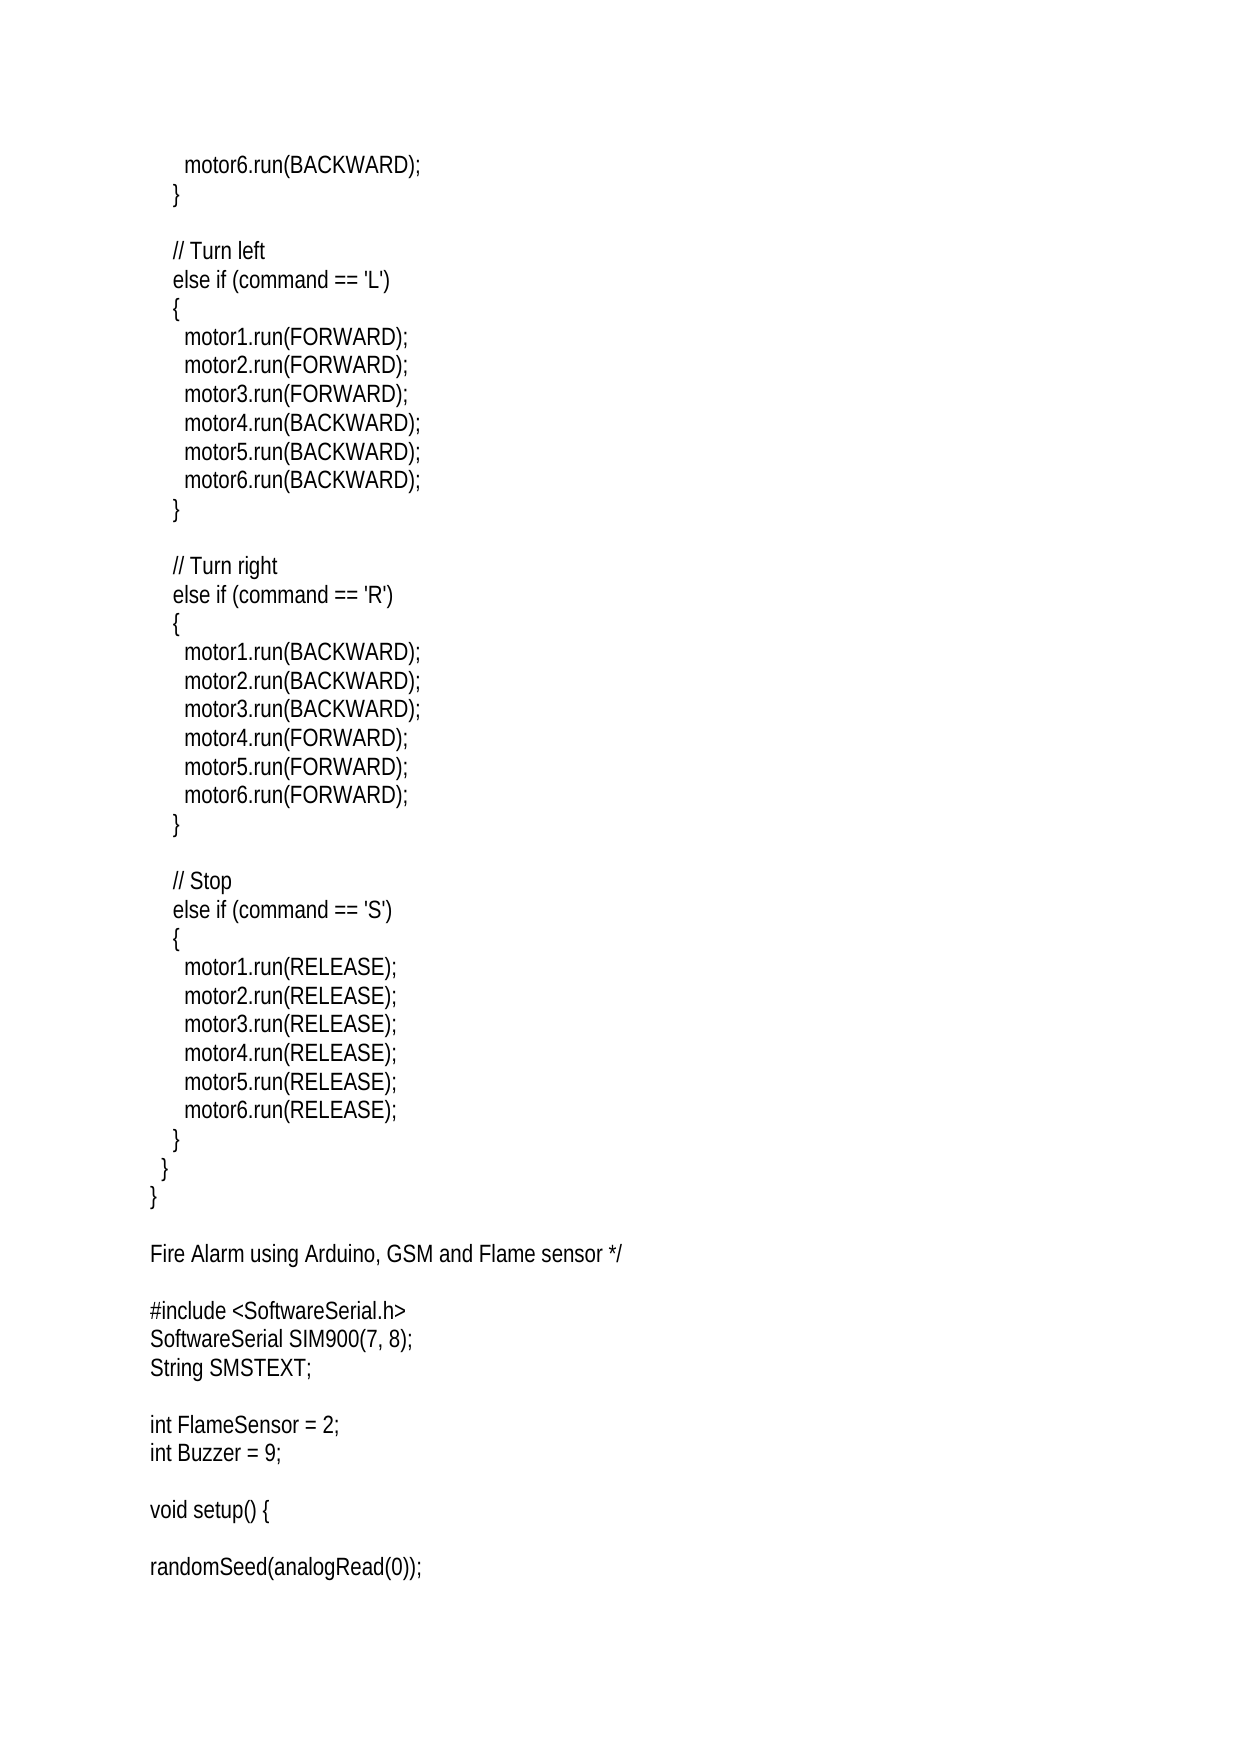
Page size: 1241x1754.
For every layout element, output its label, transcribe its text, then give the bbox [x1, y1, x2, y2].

text // Turn left [150, 236, 1090, 264]
text } [150, 1124, 1090, 1153]
text } [150, 1153, 1090, 1181]
text motor1.run(RELEASE); [150, 952, 1090, 981]
text motor4.run(BACKWARD); [150, 408, 1090, 436]
text motor6.run(BACKWARD); [150, 465, 1090, 494]
text motor2.run(BACKWARD); [150, 666, 1090, 694]
text motor2.run(FORWARD); [150, 351, 1090, 379]
text motor5.run(FORWARD); [150, 752, 1090, 780]
text randomSeed(analogRead(0)); [150, 1552, 1090, 1580]
text else if (command == 'S') [150, 895, 1090, 923]
text motor2.run(RELEASE); [150, 981, 1090, 1009]
text motor4.run(RELEASE); [150, 1038, 1090, 1067]
text int FlameSensor = 2; [150, 1410, 1090, 1438]
text { [150, 923, 1090, 952]
text Fire Alarm using Arduino, GSM and Flame sensor */ [150, 1238, 1090, 1267]
text motor6.run(BACKWARD); [150, 150, 1090, 179]
text } [150, 179, 1090, 207]
text motor6.run(FORWARD); [150, 780, 1090, 809]
text motor1.run(BACKWARD); [150, 637, 1090, 666]
text else if (command == 'L') [150, 264, 1090, 293]
text } [150, 1181, 1090, 1210]
text { [150, 608, 1090, 637]
text String SMSTEXT; [150, 1353, 1090, 1382]
text motor6.run(RELEASE); [150, 1095, 1090, 1124]
text } [150, 494, 1090, 522]
text motor3.run(FORWARD); [150, 379, 1090, 408]
text motor5.run(RELEASE); [150, 1067, 1090, 1095]
text motor5.run(BACKWARD); [150, 436, 1090, 465]
text SoftwareSerial SIM900(7, 8); [150, 1324, 1090, 1353]
text #include <SoftwareSerial.h> [150, 1296, 1090, 1324]
text motor3.run(BACKWARD); [150, 694, 1090, 723]
text int Buzzer = 9; [150, 1438, 1090, 1467]
text { [150, 293, 1090, 322]
text motor3.run(RELEASE); [150, 1009, 1090, 1038]
text void setup() { [150, 1495, 1090, 1524]
text // Stop [150, 866, 1090, 895]
text } [150, 809, 1090, 837]
text else if (command == 'R') [150, 580, 1090, 608]
text motor1.run(FORWARD); [150, 322, 1090, 351]
text motor4.run(FORWARD); [150, 723, 1090, 752]
text // Turn right [150, 551, 1090, 580]
